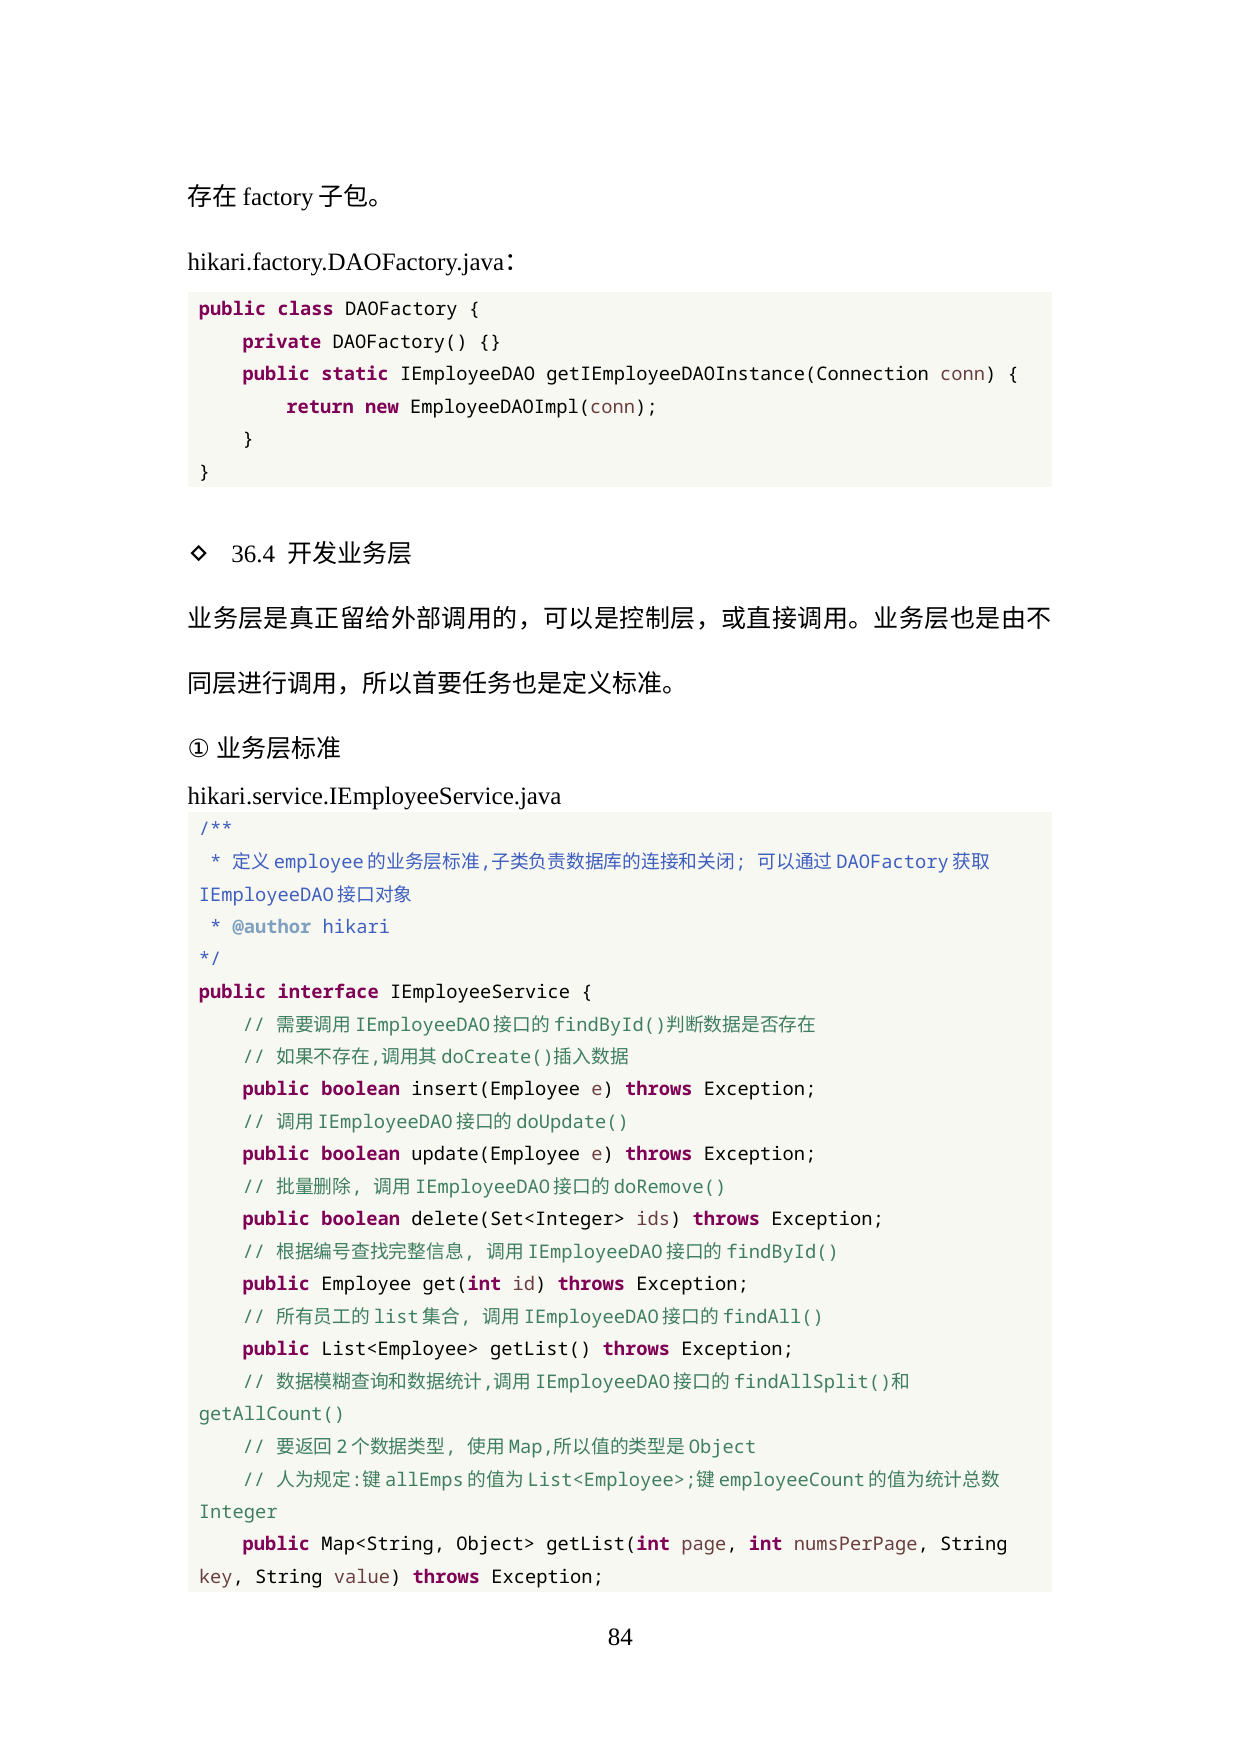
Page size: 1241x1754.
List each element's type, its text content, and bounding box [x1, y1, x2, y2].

text hikari.service.IEmployeeService.java [187, 779, 1053, 812]
text 不同层之间想获取接口对象实例，可以使用工厂模式，工厂类DAOFactory，保存在factory子包。 [187, 162, 1053, 227]
text 业务层是真正留给外部调用的，可以是控制层，或直接调用。业务层也是由不同层进行调用，所以首要任务也是定义标准。 [187, 584, 1053, 714]
text hikari.factory.DAOFactory.java： [187, 227, 1053, 292]
text ① 业务层标准 [187, 714, 1053, 779]
table_header public class DAOFactory { private DAOFactory() {} public static IEmployeeDAO getIEmployeeDAOInstance(Connection conn) { return new EmployeeDAOImpl(conn); } } [188, 292, 1052, 487]
list 36.4 开发业务层 [187, 519, 1053, 584]
